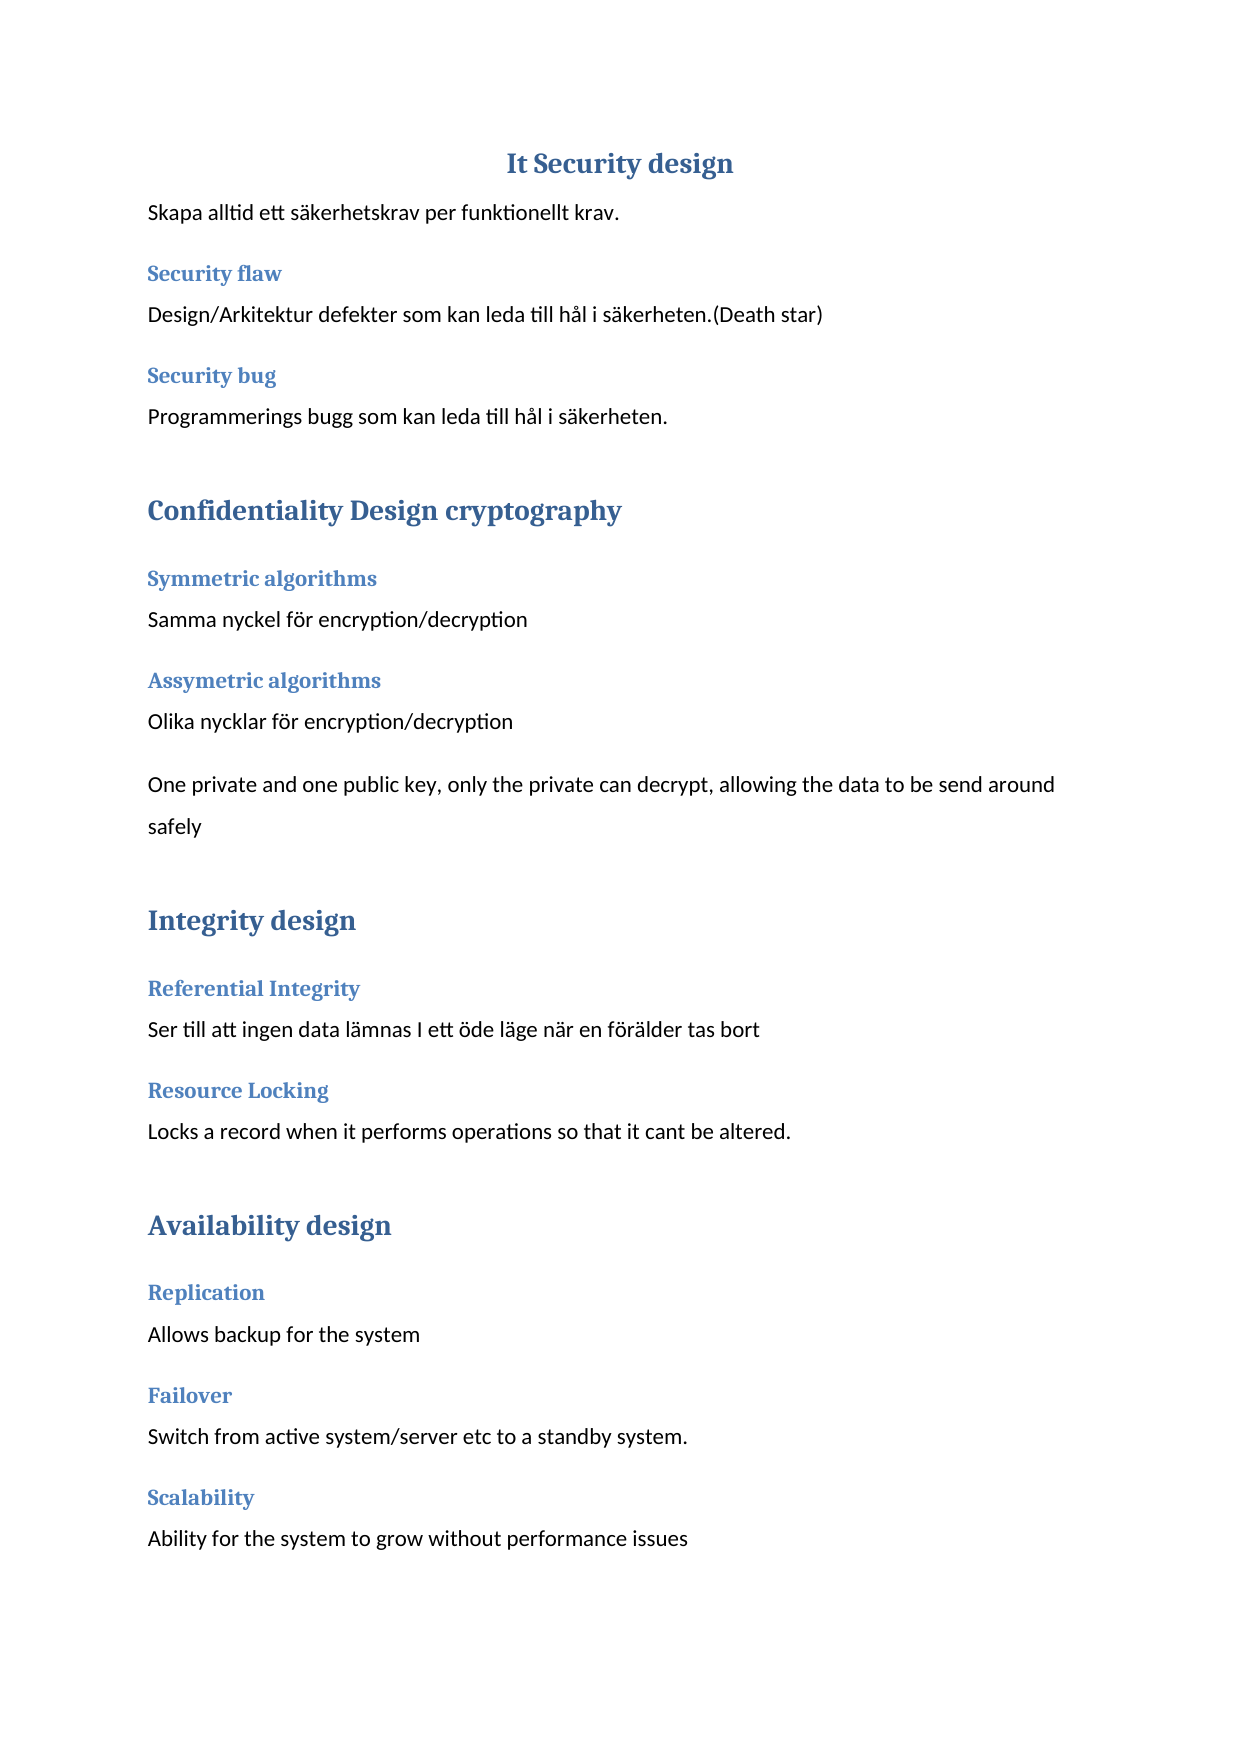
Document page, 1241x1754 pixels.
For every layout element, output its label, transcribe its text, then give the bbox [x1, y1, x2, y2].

subtitle Referential Integrity [148, 975, 1093, 1002]
text Allows backup for the system [148, 1320, 1093, 1348]
text Ser till att ingen data lämnas I ett öde läge när en förälder tas bort [148, 1015, 1093, 1043]
subtitle Replication [148, 1280, 1093, 1307]
text Design/Arkitektur defekter som kan leda till hål i säkerheten.(Death star) [148, 300, 1093, 328]
subtitle Security bug [148, 363, 1093, 389]
subtitle Availability design [148, 1209, 1093, 1243]
text Olika nycklar för encryption/decryption [148, 707, 1093, 735]
text One private and one public key, only the private can decrypt, allowing the data to be send around safely [148, 770, 1093, 840]
subtitle Symmetric algorithms [148, 566, 1093, 592]
subtitle Scalability [148, 1485, 1093, 1511]
subtitle Assymetric algorithms [148, 668, 1093, 694]
text Programmerings bugg som kan leda till hål i säkerheten. [148, 402, 1093, 431]
text Samma nyckel för encryption/decryption [148, 605, 1093, 633]
text Ability for the system to grow without performance issues [148, 1524, 1093, 1552]
subtitle Security flaw [148, 261, 1093, 287]
text Skapa alltid ett säkerhetskrav per funktionellt krav. [148, 198, 1093, 226]
text Locks a record when it performs operations so that it cant be altered. [148, 1117, 1093, 1145]
subtitle Resource Locking [148, 1078, 1093, 1104]
subtitle Integrity design [148, 904, 1093, 938]
subtitle It Security design [148, 148, 1093, 181]
subtitle Failover [148, 1382, 1093, 1409]
text Switch from active system/server etc to a standby system. [148, 1422, 1093, 1450]
subtitle Confidentiality Design cryptography [148, 494, 1093, 528]
